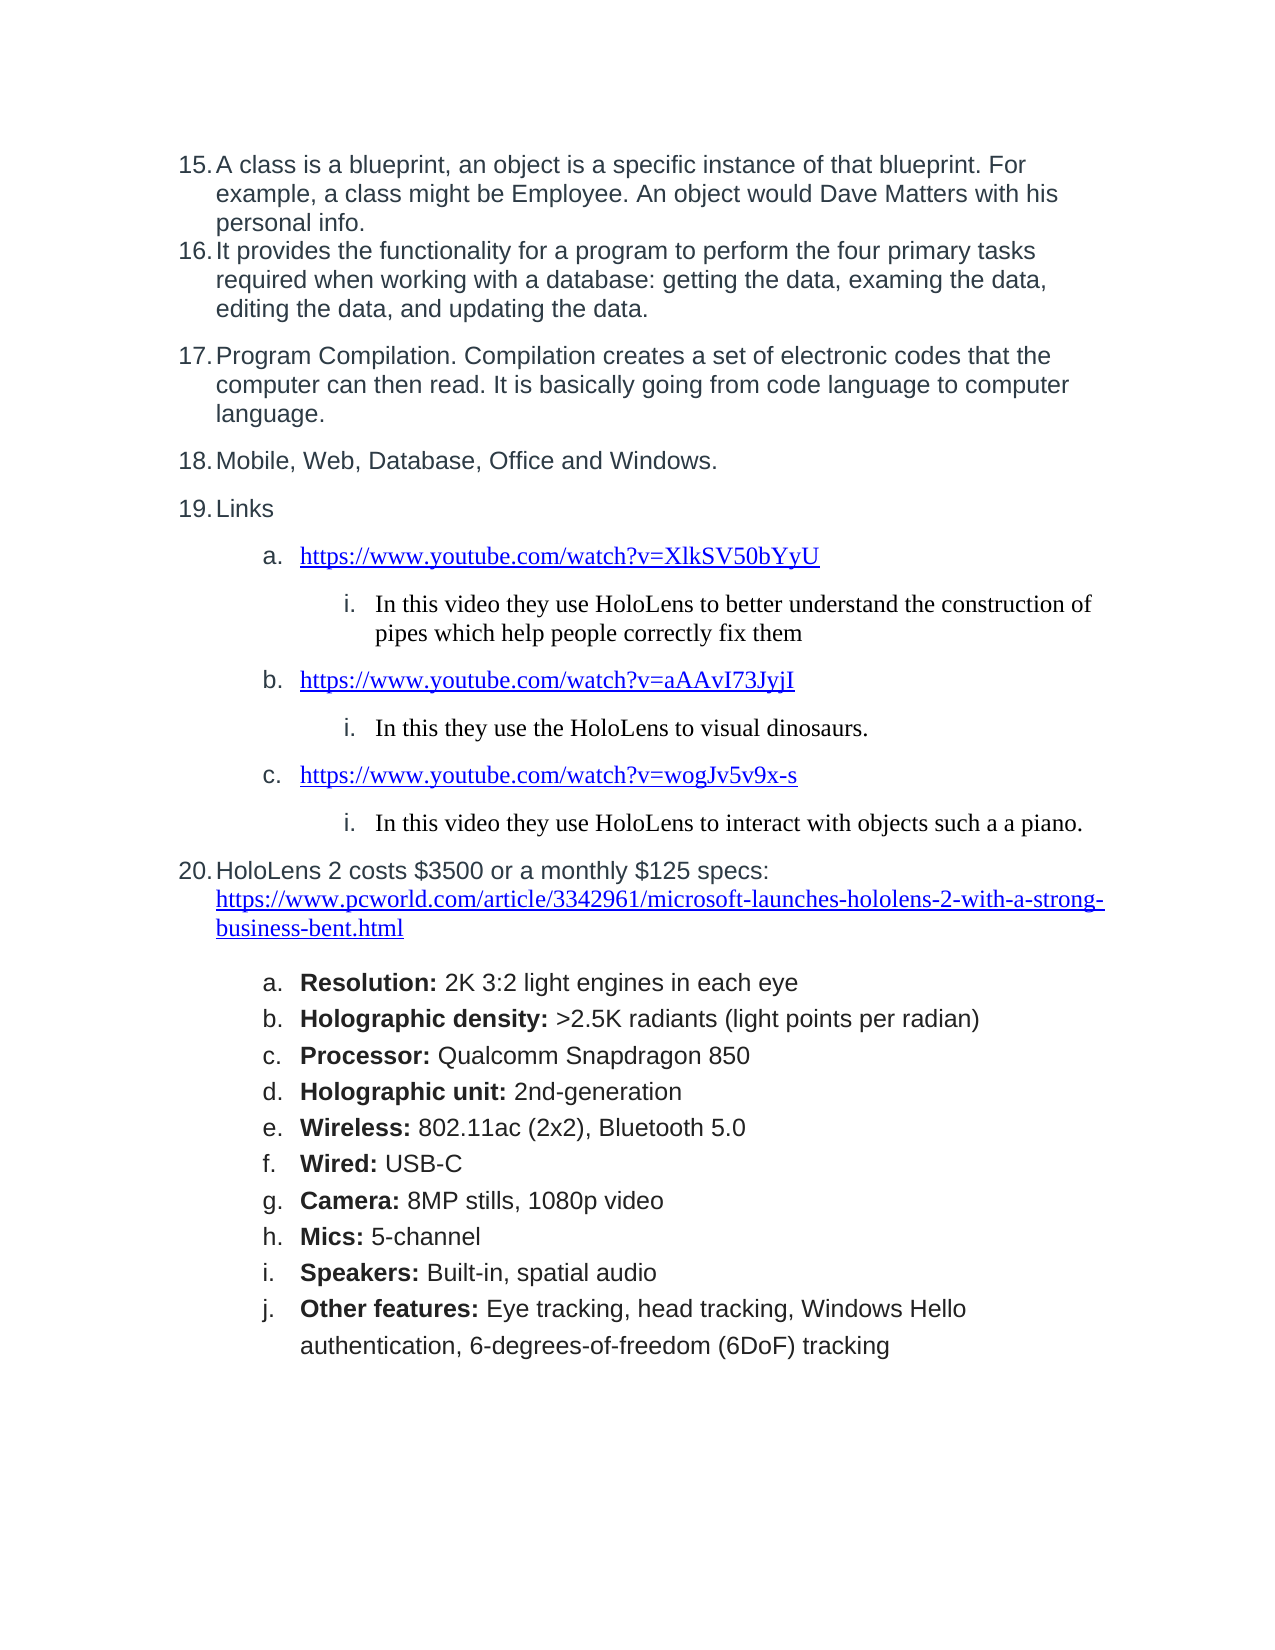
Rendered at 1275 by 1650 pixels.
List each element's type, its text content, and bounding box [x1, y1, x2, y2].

list HoloLens 2 costs $3500 or a monthly $125 specs: https://www.pcworld.com/article/3342961/microsoft-launches-hololens-2-with-a-strong-business-bent.html [178, 856, 1125, 942]
list In this video they use HoloLens to better understand the construction of pipes which help people correctly fix them [356, 589, 1125, 646]
list In this they use the HoloLens to visual dinosaurs. [356, 713, 1125, 742]
list Holographic unit: 2nd-generation [262, 1069, 1125, 1106]
list Camera: 8MP stills, 1080p video [262, 1178, 1125, 1214]
list Mobile, Web, Database, Office and Windows. [178, 446, 1125, 475]
list Holographic density: >2.5K radiants (light points per radian) [262, 997, 1125, 1033]
list Processor: Qualcomm Snapdragon 850 [262, 1033, 1125, 1069]
list It provides the functionality for a program to perform the four primary tasks required when working with a database: getting the data, examing the data, editing the data, and updating the data. [178, 236, 1125, 322]
list https://www.youtube.com/watch?v=wogJv5v9x-s [262, 760, 1125, 789]
list Links [178, 494, 1125, 522]
list In this video they use HoloLens to interact with objects such a a piano. [356, 808, 1125, 837]
list https://www.youtube.com/watch?v=XlkSV50bYyU [262, 541, 1125, 570]
list Resolution: 2K 3:2 light engines in each eye [262, 961, 1125, 997]
list Speakers: Built-in, spatial audio [262, 1251, 1125, 1287]
list Wired: USB-C [262, 1142, 1125, 1178]
list Mics: 5-channel [262, 1214, 1125, 1251]
list A class is a blueprint, an object is a specific instance of that blueprint. For example, a class might be Employee. An object would Dave Matters with his personal info. [178, 150, 1125, 236]
list Other features: Eye tracking, head tracking, Windows Hello authentication, 6-degrees-of-freedom (6DoF) tracking [262, 1287, 1125, 1359]
list https://www.youtube.com/watch?v=aAAvI73JyjI [262, 665, 1125, 694]
list Program Compilation. Compilation creates a set of electronic codes that the computer can then read. It is basically going from code language to computer language. [178, 341, 1125, 427]
list Wireless: 802.11ac (2x2), Bluetooth 5.0 [262, 1106, 1125, 1142]
